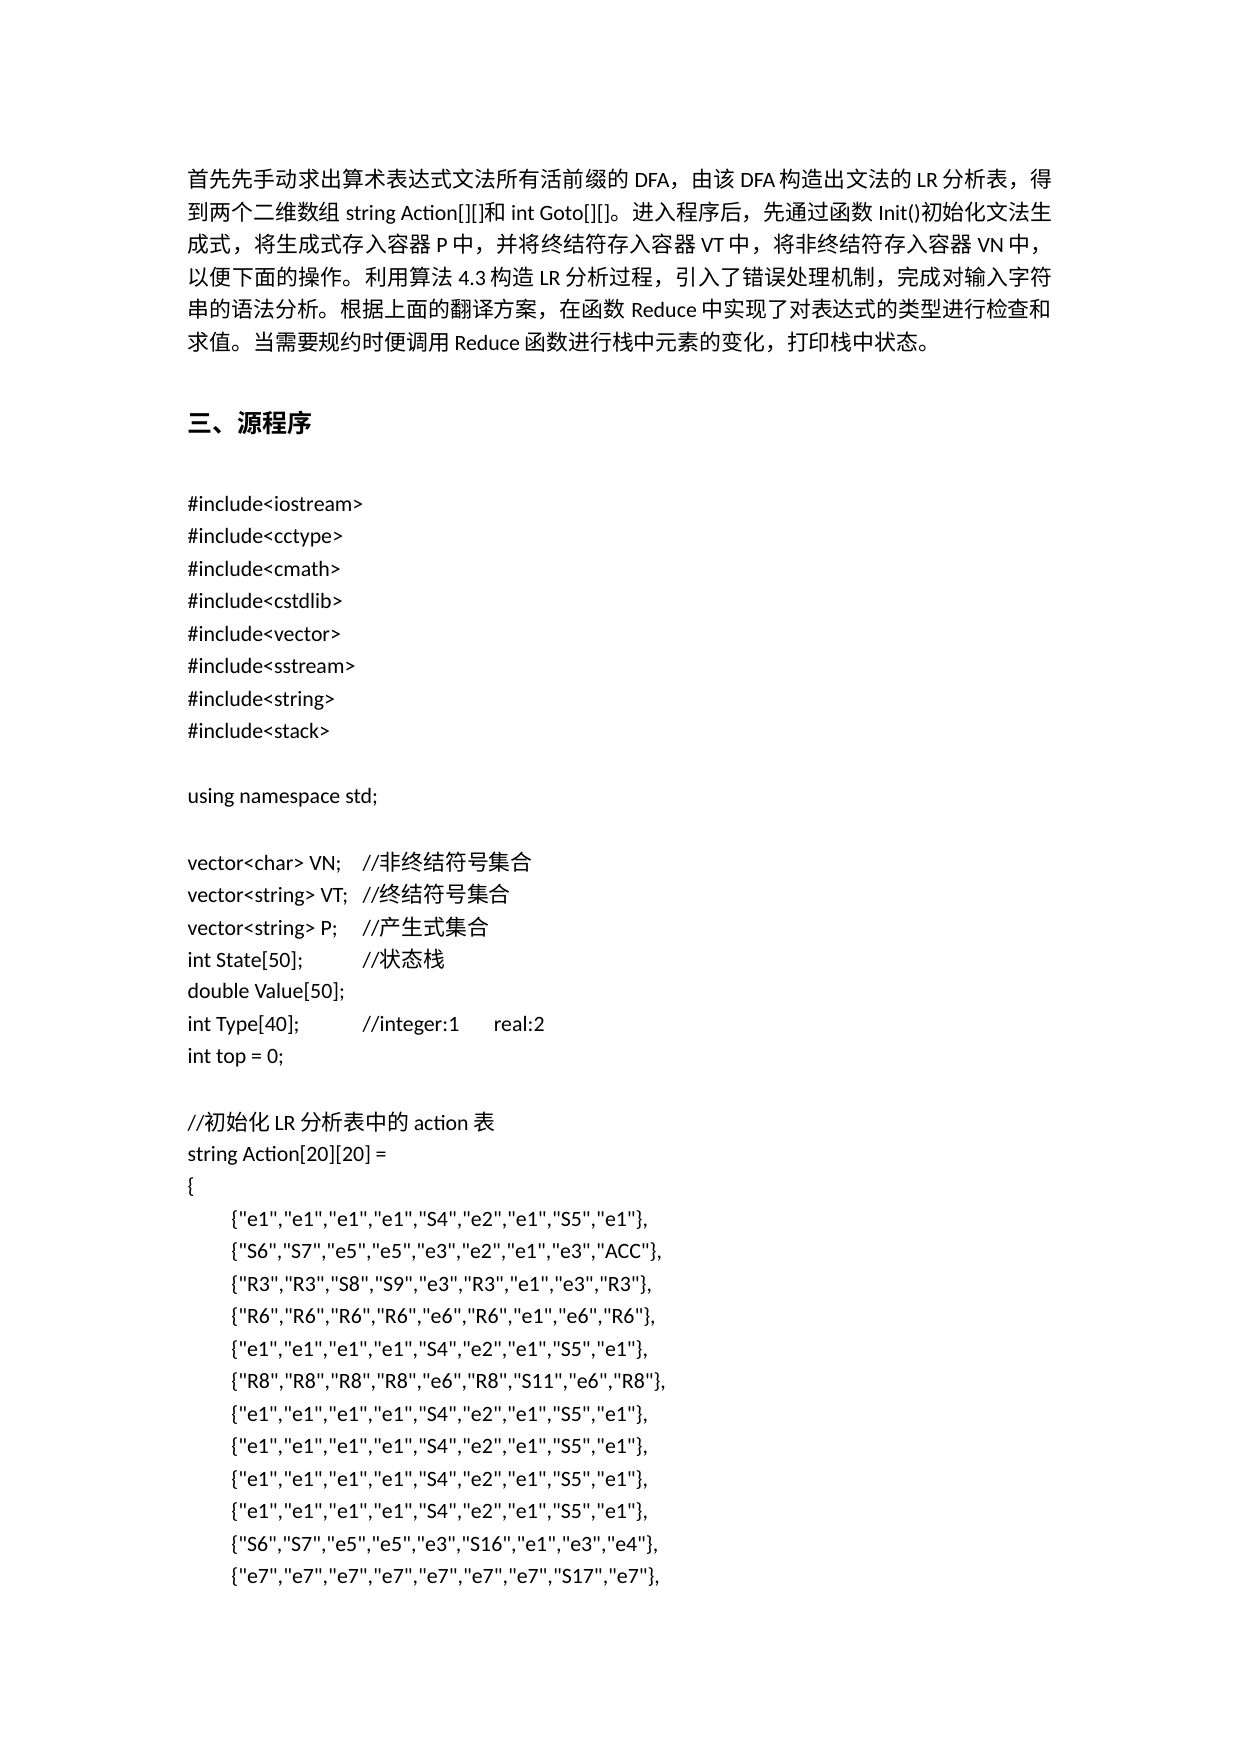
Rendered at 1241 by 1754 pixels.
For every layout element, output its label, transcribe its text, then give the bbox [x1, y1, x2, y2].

text {"R6","R6","R6","R6","e6","R6","e1","e6","R6"}, [187, 1299, 1053, 1332]
text int Type[40]; //integer:1 real:2 [187, 1007, 1053, 1039]
text 首先先手动求出算术表达式文法所有活前缀的DFA，由该DFA构造出文法的LR分析表，得到两个二维数组string Action[][]和int Goto[][]。进入程序后，先通过函数Init()初始化文法生成式，将生成式存入容器P中，并将终结符存入容器VT中，将非终结符存入容器VN中，以便下面的操作。利用算法4.3构造LR分析过程，引入了错误处理机制，完成对输入字符串的语法分析。根据上面的翻译方案，在函数Reduce中实现了对表达式的类型进行检查和求值。当需要规约时便调用Reduce函数进行栈中元素的变化，打印栈中状态。 [187, 162, 1053, 357]
text #include<vector> [187, 617, 1053, 649]
text {"R3","R3","S8","S9","e3","R3","e1","e3","R3"}, [187, 1267, 1053, 1299]
text double Value[50]; [187, 974, 1053, 1007]
text {"e1","e1","e1","e1","S4","e2","e1","S5","e1"}, [187, 1397, 1053, 1429]
text {"e1","e1","e1","e1","S4","e2","e1","S5","e1"}, [187, 1332, 1053, 1364]
text #include<stack> [187, 714, 1053, 747]
text {"S6","S7","e5","e5","e3","S16","e1","e3","e4"}, [187, 1527, 1053, 1559]
text int top = 0; [187, 1039, 1053, 1072]
text {"e1","e1","e1","e1","S4","e2","e1","S5","e1"}, [187, 1462, 1053, 1494]
text {"R8","R8","R8","R8","e6","R8","S11","e6","R8"}, [187, 1364, 1053, 1397]
text {"e1","e1","e1","e1","S4","e2","e1","S5","e1"}, [187, 1494, 1053, 1527]
text #include<cstdlib> [187, 584, 1053, 617]
text using namespace std; [187, 779, 1053, 812]
text {"e1","e1","e1","e1","S4","e2","e1","S5","e1"}, [187, 1429, 1053, 1462]
text 三、源程序 [187, 389, 1053, 454]
text int State[50]; //状态栈 [187, 942, 1053, 974]
text {"e7","e7","e7","e7","e7","e7","e7","S17","e7"}, [187, 1559, 1053, 1592]
text vector<string> VT; //终结符号集合 [187, 877, 1053, 909]
text #include<cctype> [187, 519, 1053, 552]
text #include<cmath> [187, 552, 1053, 584]
text vector<char> VN; //非终结符号集合 [187, 844, 1053, 877]
text {"e1","e1","e1","e1","S4","e2","e1","S5","e1"}, [187, 1202, 1053, 1234]
text #include<sstream> [187, 649, 1053, 682]
text vector<string> P; //产生式集合 [187, 909, 1053, 942]
text { [187, 1169, 1053, 1202]
text {"S6","S7","e5","e5","e3","e2","e1","e3","ACC"}, [187, 1234, 1053, 1267]
text #include<iostream> [187, 487, 1053, 519]
text //初始化LR分析表中的action表 [187, 1104, 1053, 1137]
text #include<string> [187, 682, 1053, 714]
text string Action[20][20] = [187, 1137, 1053, 1169]
